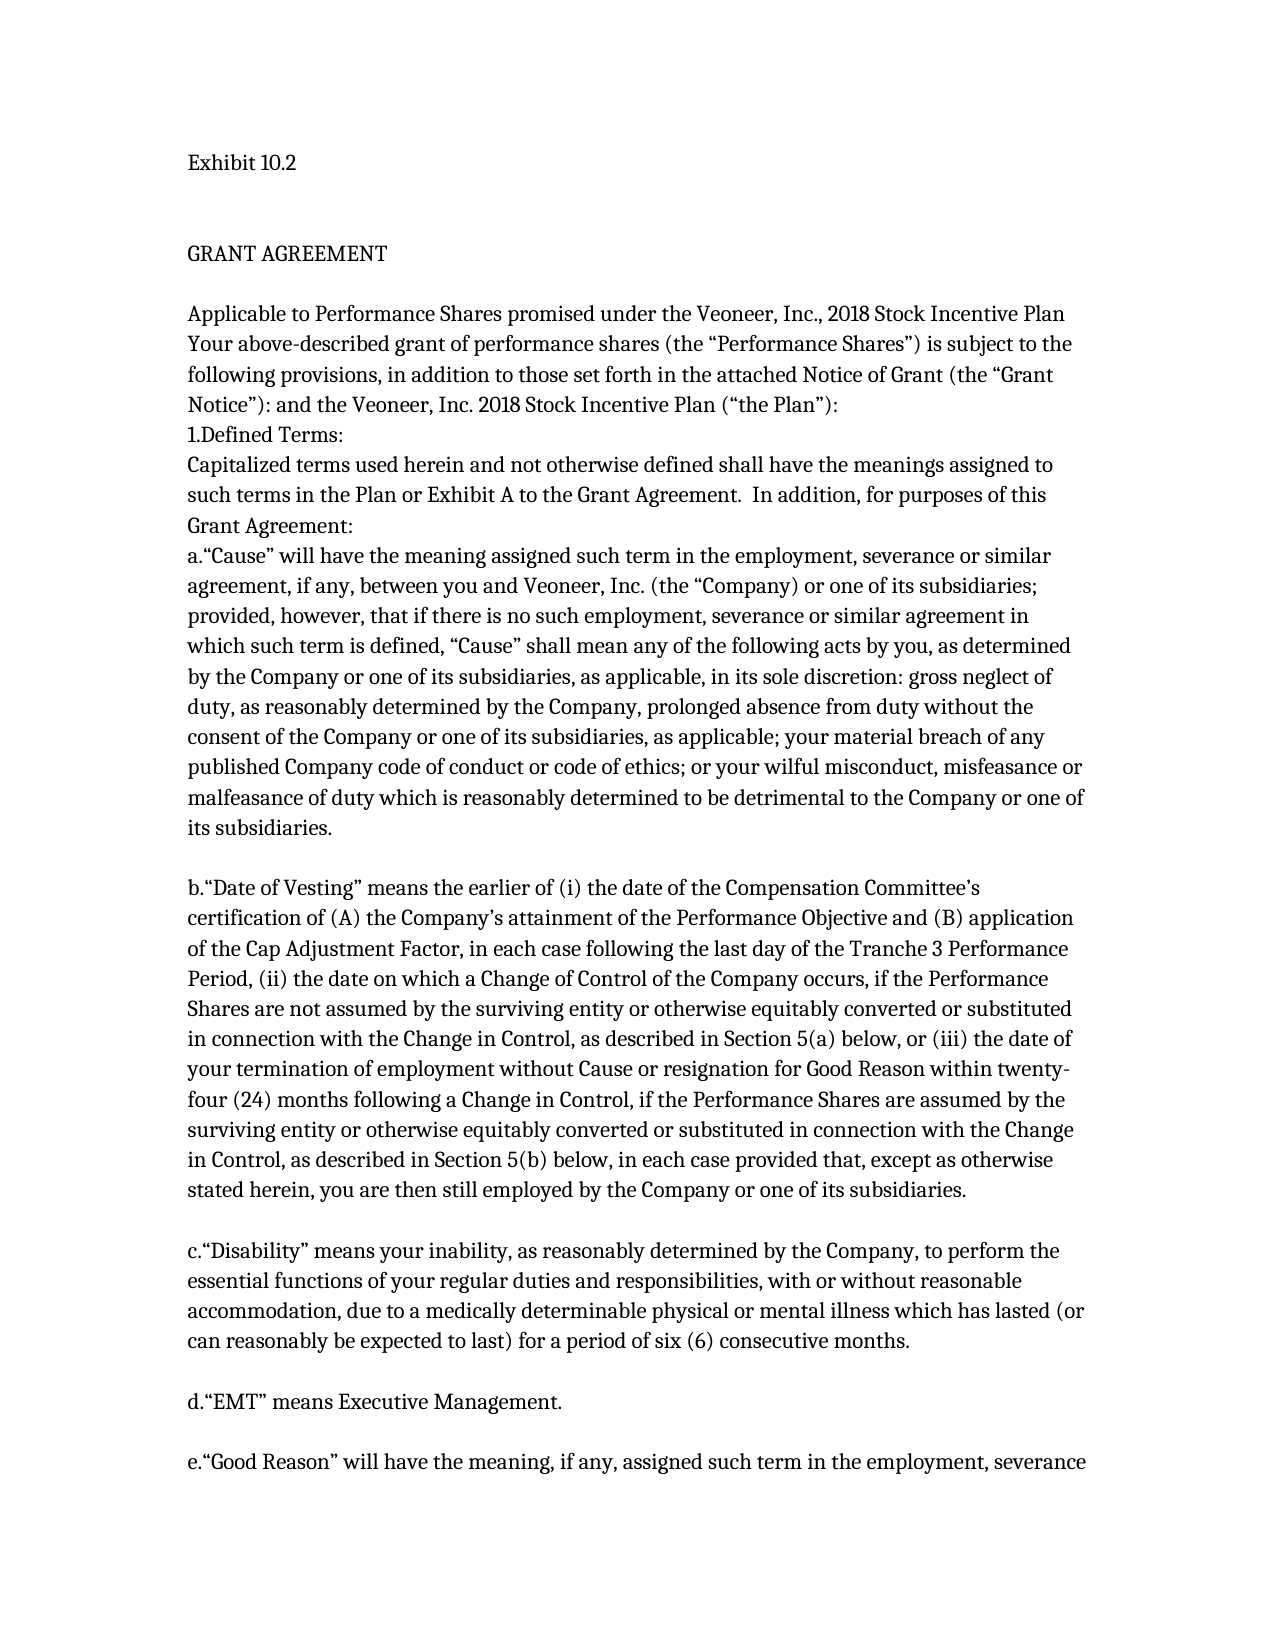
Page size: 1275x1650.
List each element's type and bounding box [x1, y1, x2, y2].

text [187, 150, 1087, 1475]
